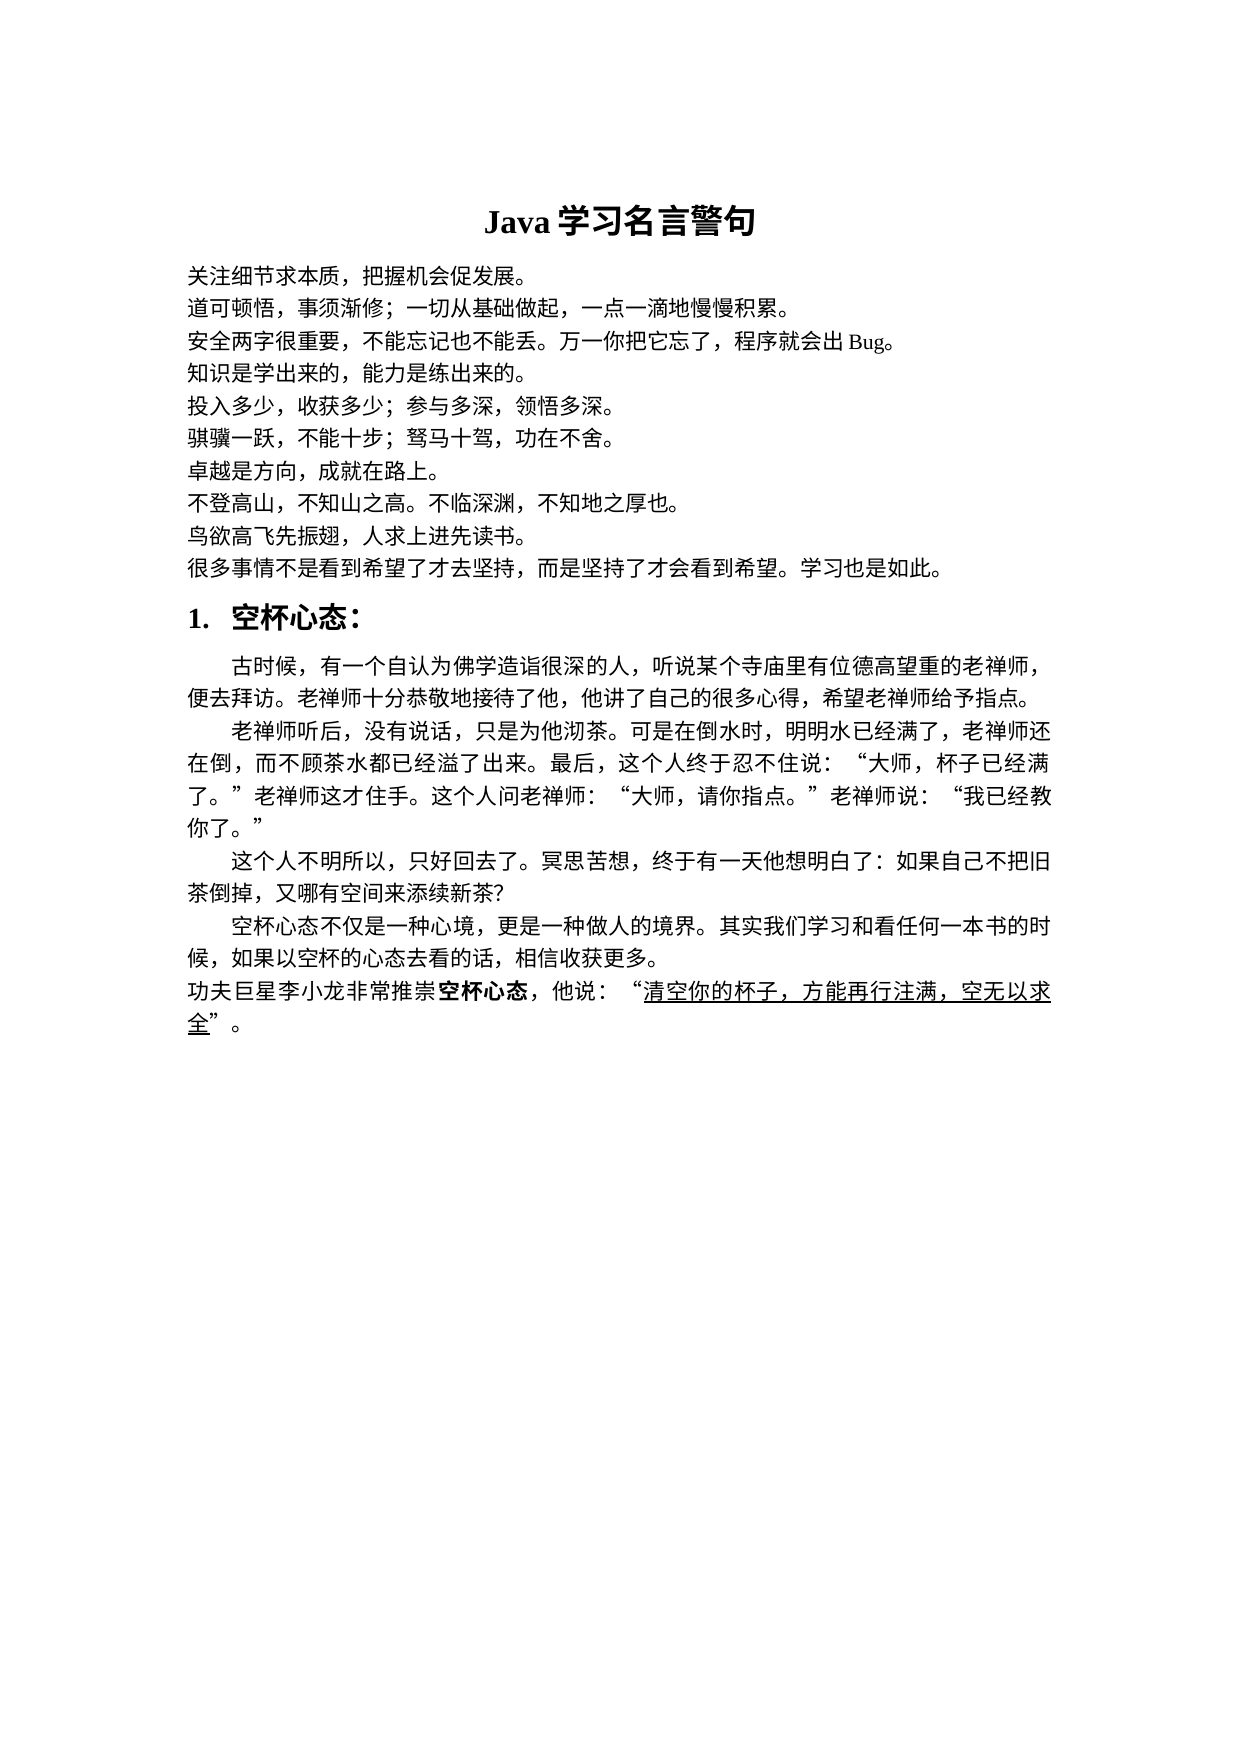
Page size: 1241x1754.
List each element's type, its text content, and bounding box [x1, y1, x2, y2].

text 道可顿悟，事须渐修；一切从基础做起，一点一滴地慢慢积累。 [187, 291, 1053, 323]
text 知识是学出来的，能力是练出来的。 [187, 356, 1053, 388]
text 这个人不明所以，只好回去了。冥思苦想，终于有一天他想明白了：如果自己不把旧茶倒掉，又哪有空间来添续新茶？ [187, 843, 1053, 908]
text 功夫巨星李小龙非常推崇空杯心态，他说：“清空你的杯子，方能再行注满，空无以求全”。 [187, 973, 1053, 1038]
text 关注细节求本质，把握机会促发展。 [187, 258, 1053, 291]
text 骐骥一跃，不能十步；驽马十驾，功在不舍。 [187, 421, 1053, 453]
text 卓越是方向，成就在路上。 [187, 453, 1053, 486]
text 空杯心态不仅是一种心境，更是一种做人的境界。其实我们学习和看任何一本书的时候，如果以空杯的心态去看的话，相信收获更多。 [187, 908, 1053, 973]
text 很多事情不是看到希望了才去坚持，而是坚持了才会看到希望。学习也是如此。 [187, 551, 1053, 583]
text 不登高山，不知山之高。不临深渊，不知地之厚也。 [187, 486, 1053, 518]
text 鸟欲高飞先振翅，人求上进先读书。 [187, 518, 1053, 551]
text 安全两字很重要，不能忘记也不能丢。万一你把它忘了，程序就会出Bug。 [187, 323, 1053, 356]
text 老禅师听后，没有说话，只是为他沏茶。可是在倒水时，明明水已经满了，老禅师还在倒，而不顾茶水都已经溢了出来。最后，这个人终于忍不住说：“大师，杯子已经满了。”老禅师这才住手。这个人问老禅师：“大师，请你指点。”老禅师说：“我已经教你了。” [187, 713, 1053, 843]
subtitle 空杯心态： [187, 583, 1053, 648]
text 投入多少，收获多少；参与多深，领悟多深。 [187, 388, 1053, 421]
title Java学习名言警句 [187, 187, 1053, 252]
text 古时候，有一个自认为佛学造诣很深的人，听说某个寺庙里有位德高望重的老禅师，便去拜访。老禅师十分恭敬地接待了他，他讲了自己的很多心得，希望老禅师给予指点。 [187, 648, 1053, 713]
